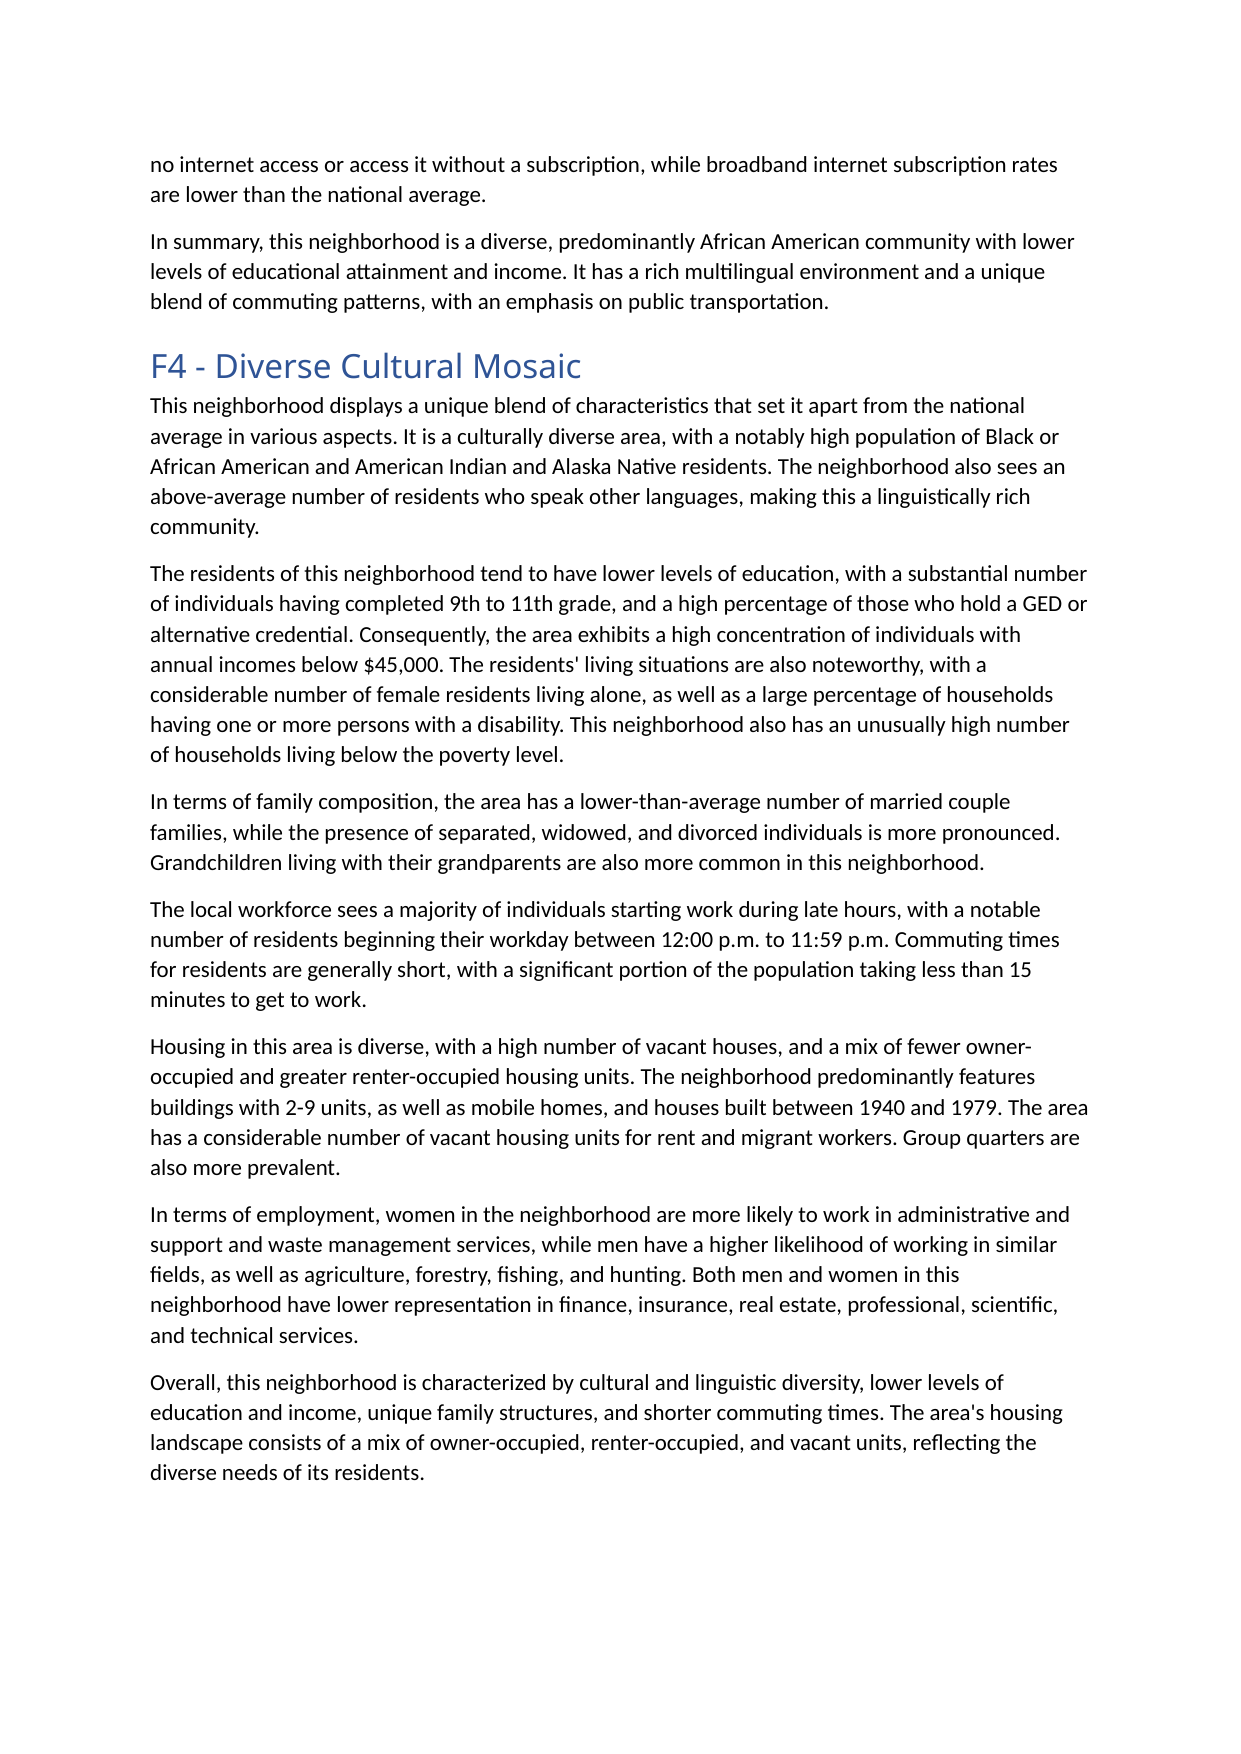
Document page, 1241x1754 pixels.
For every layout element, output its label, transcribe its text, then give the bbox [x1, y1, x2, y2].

text In terms of employment, women in the neighborhood are more likely to work in administrative and support and waste management services, while men have a higher likelihood of working in similar fields, as well as agriculture, forestry, fishing, and hunting. Both men and women in this neighborhood have lower representation in finance, insurance, real estate, professional, scientific, and technical services. [150, 1200, 1090, 1349]
text Housing in this area is diverse, with a high number of vacant houses, and a mix of fewer owner-occupied and greater renter-occupied housing units. The neighborhood predominantly features buildings with 2-9 units, as well as mobile homes, and houses built between 1940 and 1979. The area has a considerable number of vacant housing units for rent and migrant workers. Group quarters are also more prevalent. [150, 1032, 1090, 1181]
text In terms of family composition, the area has a lower-than-average number of married couple families, while the presence of separated, widowed, and divorced individuals is more pronounced. Grandchildren living with their grandparents are also more common in this neighborhood. [150, 787, 1090, 876]
text The local workforce sees a majority of individuals starting work during late hours, with a notable number of residents beginning their workday between 12:00 p.m. to 11:59 p.m. Commuting times for residents are generally short, with a significant portion of the population taking less than 15 minutes to get to work. [150, 895, 1090, 1013]
text Overall, this neighborhood is characterized by cultural and linguistic diversity, lower levels of education and income, unique family structures, and shorter commuting times. The area's housing landscape consists of a mix of owner-occupied, renter-occupied, and vacant units, reflecting the diverse needs of its residents. [150, 1368, 1090, 1486]
text This neighborhood displays a unique blend of characteristics that set it apart from the national average in various aspects. It is a culturally diverse area, with a notably high population of Black or African American and American Indian and Alaska Native residents. The neighborhood also sees an above-average number of residents who speak other languages, making this a linguistically rich community. [150, 392, 1090, 541]
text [150, 150, 1090, 208]
subtitle F4 - Diverse Cultural Mosaic [150, 343, 1090, 388]
text In summary, this neighborhood is a diverse, predominantly African American community with lower levels of educational attainment and income. It has a rich multilingual environment and a unique blend of commuting patterns, with an emphasis on public transportation. [150, 227, 1090, 316]
text The residents of this neighborhood tend to have lower levels of education, with a substantial number of individuals having completed 9th to 11th grade, and a high percentage of those who hold a GED or alternative credential. Consequently, the area exhibits a high concentration of individuals with annual incomes below $45,000. The residents' living situations are also noteworthy, with a considerable number of female residents living alone, as well as a large percentage of households having one or more persons with a disability. This neighborhood also has an unusually high number of households living below the poverty level. [150, 559, 1090, 769]
